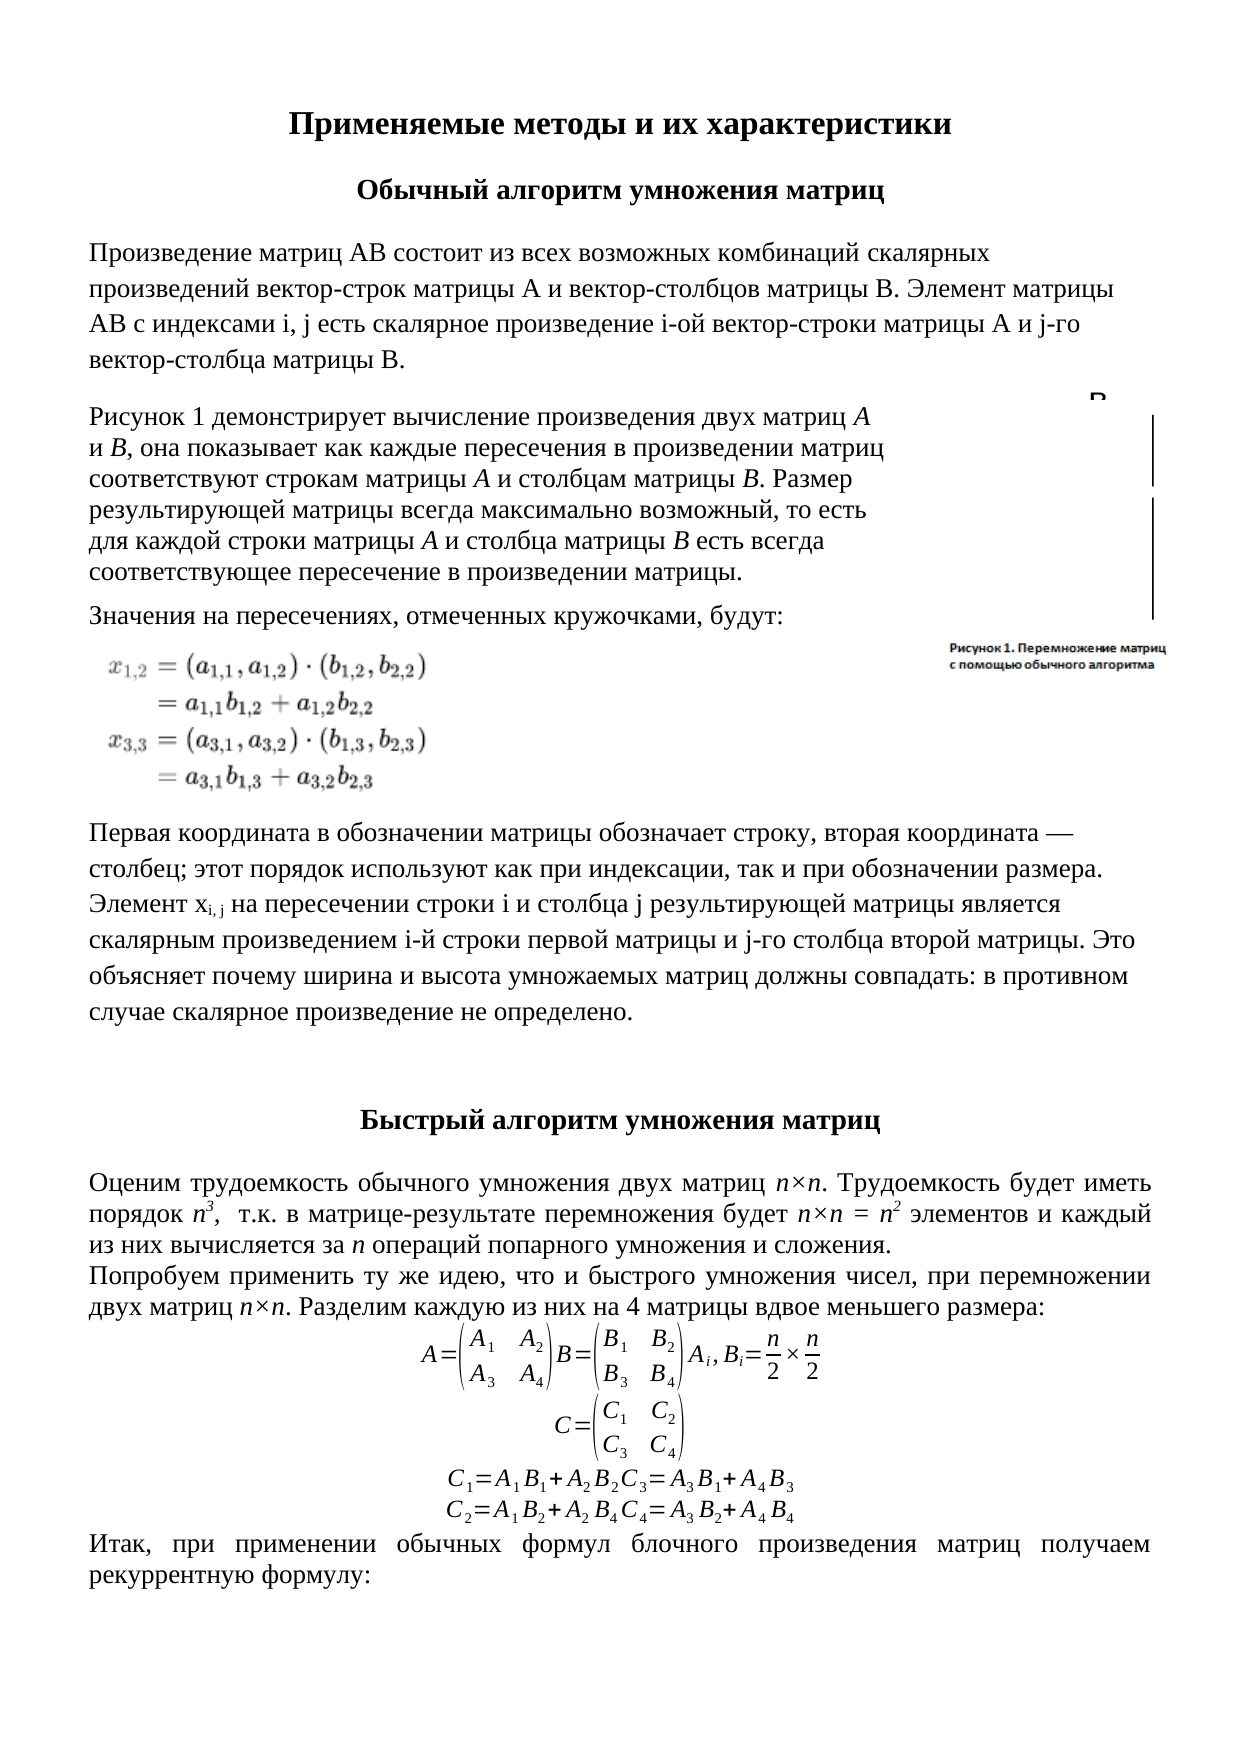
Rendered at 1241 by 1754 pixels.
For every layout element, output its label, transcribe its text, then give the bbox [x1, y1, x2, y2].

text Значения на пересечениях, отмеченных кружочками, будут: [89, 599, 1152, 630]
subtitle Применяемые методы и их характеристики [89, 103, 1152, 142]
text Оценим трудоемкость обычного умножения двух матриц n×n. Трудоемкость будет иметь порядок n3, т.к. в матрице-результате перемножения будет n×n = n2 элементов и каждый из них вычисляется за n операций попарного умножения и сложения. [89, 1166, 1152, 1259]
text Произведение матриц AB состоит из всех возможных комбинаций скалярных произведений вектор-строк матрицы A и вектор-столбцов матрицы B. Элемент матрицы AB с индексами i, j есть скалярное произведение i-ой вектор-строки матрицы A и j-го вектор-столбца матрицы B. [89, 236, 1152, 374]
subtitle Обычный алгоритм умножения матриц [89, 172, 1152, 206]
text Попробуем применить ту же идею, что и быстрого умножения чисел, при перемножении двух матриц n×n. Разделим каждую из них на 4 матрицы вдвое меньшего размера: [89, 1259, 1152, 1321]
subtitle Быстрый алгоритм умножения матриц [89, 1102, 1152, 1136]
picture [931, 632, 1183, 687]
text Первая координата в обозначении матрицы обозначает строку, вторая координата — столбец; этот порядок используют как при индексации, так и при обозначении размера. Элемент xi, j на пересечении строки i и столбца j результирующей матрицы является скалярным произведением i-й строки первой матрицы и j-го столбца второй матрицы. Это объясняет почему ширина и высота умножаемых матриц должны совпадать: в противном случае скалярное произведение не определено. [89, 816, 1152, 1026]
text Итак, при применении обычных формул блочного произведения матриц получаем рекуррентную формулу: [89, 1527, 1152, 1589]
text Рисунок 1 демонстрирует вычисление произведения двух матриц A и B, она показывает как каждые пересечения в произведении матриц соответствуют строкам матрицы A и столбцам матрицы B. Размер результирующей матрицы всегда максимально возможный, то есть для каждой строки матрицы A и столбца матрицы B есть всегда соответствующее пересечение в произведении матрицы. [89, 400, 1152, 587]
